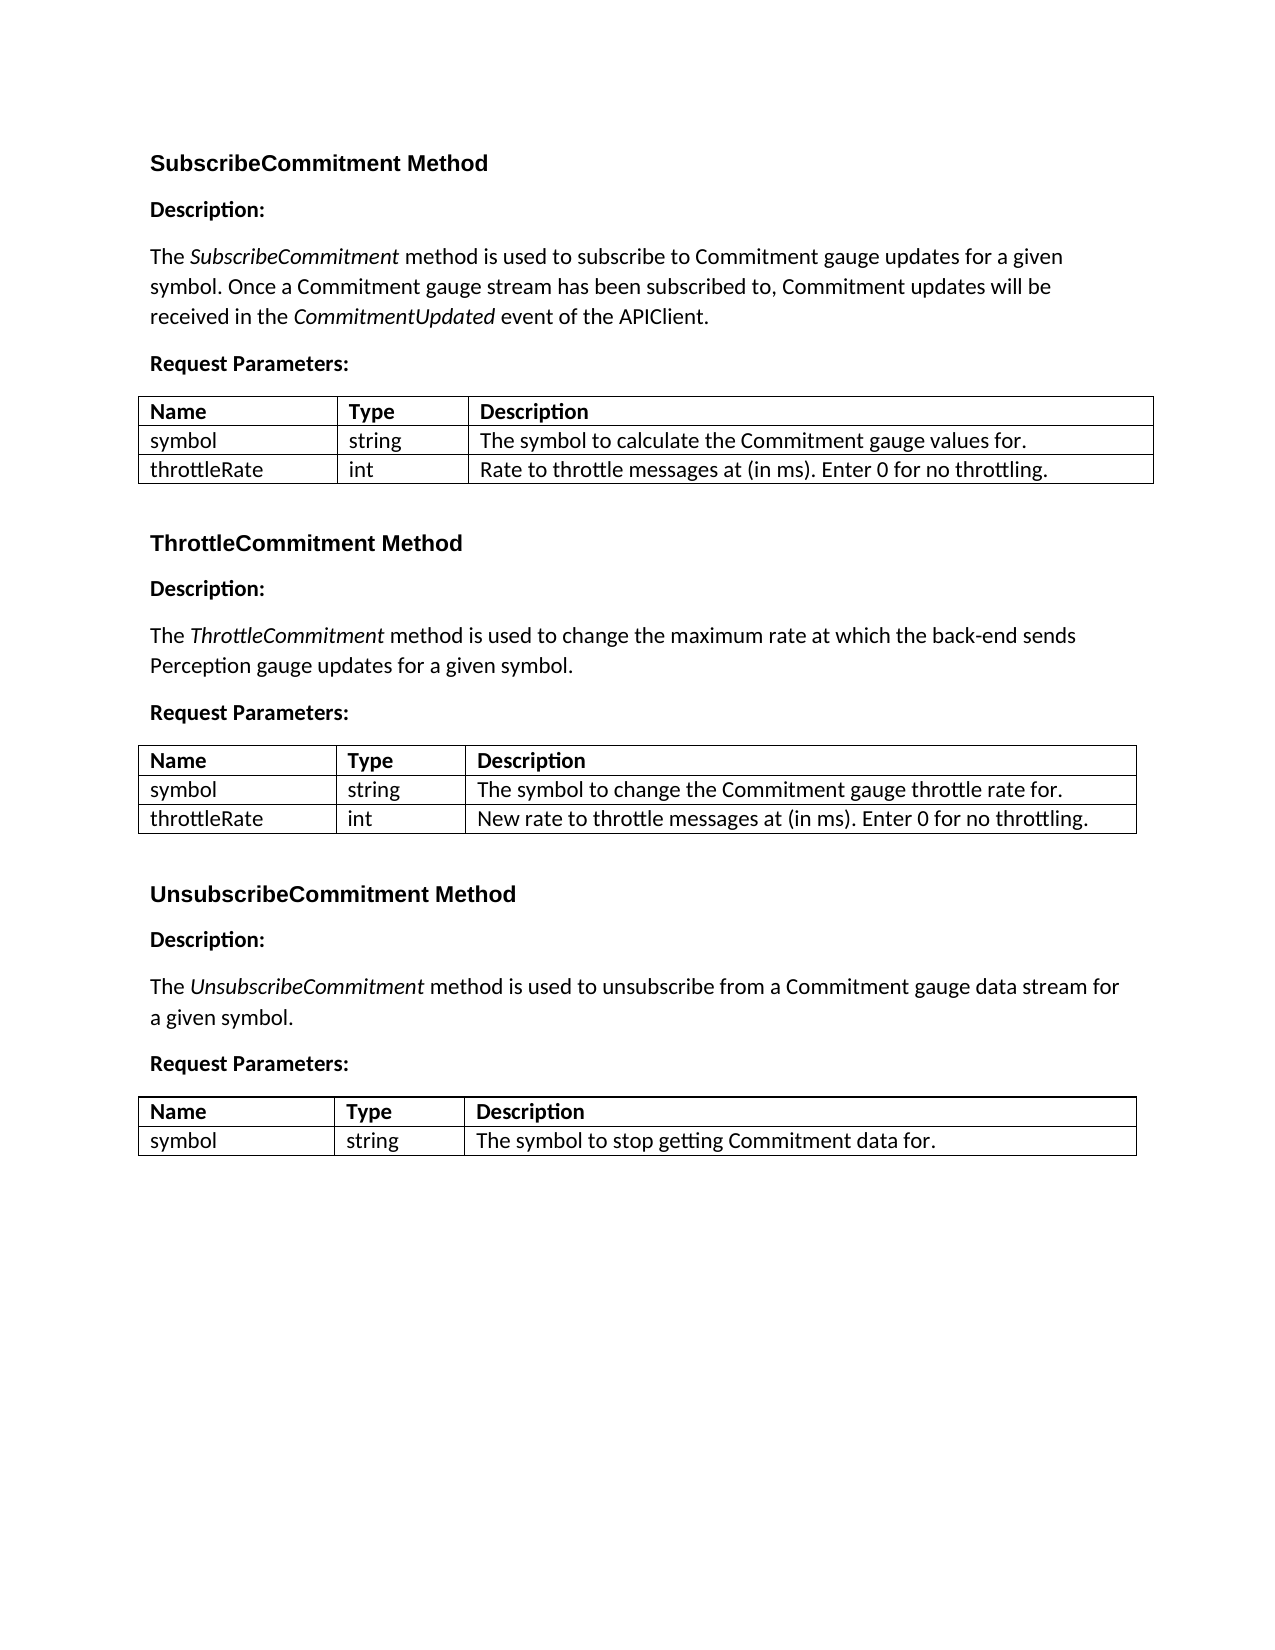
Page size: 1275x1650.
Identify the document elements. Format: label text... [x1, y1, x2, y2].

table_header Type [337, 746, 465, 774]
table_cell symbol [139, 426, 337, 454]
table_cell string [335, 1127, 464, 1154]
text Request Parameters: [150, 349, 1125, 377]
table_header Type [338, 397, 468, 425]
text Request Parameters: [150, 1049, 1125, 1078]
table_header Name [139, 397, 337, 425]
text ThrottleCommitment Method [150, 529, 1125, 556]
table_cell symbol [139, 1127, 334, 1154]
table_header Description [466, 746, 1136, 774]
text The UnsubscribeCommitment method is used to unsubscribe from a Commitment gauge data stream for a given symbol. [150, 972, 1125, 1031]
table_header Description [465, 1098, 1136, 1126]
table_cell New rate to throttle messages at (in ms). Enter 0 for no throttling. [466, 805, 1136, 833]
table_cell int [338, 455, 468, 483]
table_header Description [469, 397, 1153, 425]
text Request Parameters: [150, 698, 1125, 727]
table_header Name [139, 746, 336, 774]
table_cell Rate to throttle messages at (in ms). Enter 0 for no throttling. [469, 455, 1153, 483]
table_header Type [335, 1098, 464, 1126]
text Description: [150, 195, 1125, 223]
table_cell string [337, 776, 465, 803]
text SubscribeCommitment Method [150, 150, 1125, 176]
table_header Name [139, 1098, 334, 1126]
table_cell The symbol to stop getting Commitment data for. [465, 1127, 1136, 1154]
text Description: [150, 574, 1125, 603]
text Description: [150, 926, 1125, 954]
table_cell symbol [139, 776, 336, 803]
table_cell string [338, 426, 468, 454]
table_cell The symbol to calculate the Commitment gauge values for. [469, 426, 1153, 454]
text The SubscribeCommitment method is used to subscribe to Commitment gauge updates for a given symbol. Once a Commitment gauge stream has been subscribed to, Commitment updates will be received in the CommitmentUpdated event of the APIClient. [150, 242, 1125, 330]
table_cell throttleRate [139, 455, 337, 483]
table_cell The symbol to change the Commitment gauge throttle rate for. [466, 776, 1136, 803]
text The ThrottleCommitment method is used to change the maximum rate at which the back-end sends Perception gauge updates for a given symbol. [150, 621, 1125, 680]
table_cell int [337, 805, 465, 833]
table_cell throttleRate [139, 805, 336, 833]
text UnsubscribeCommitment Method [150, 881, 1125, 907]
